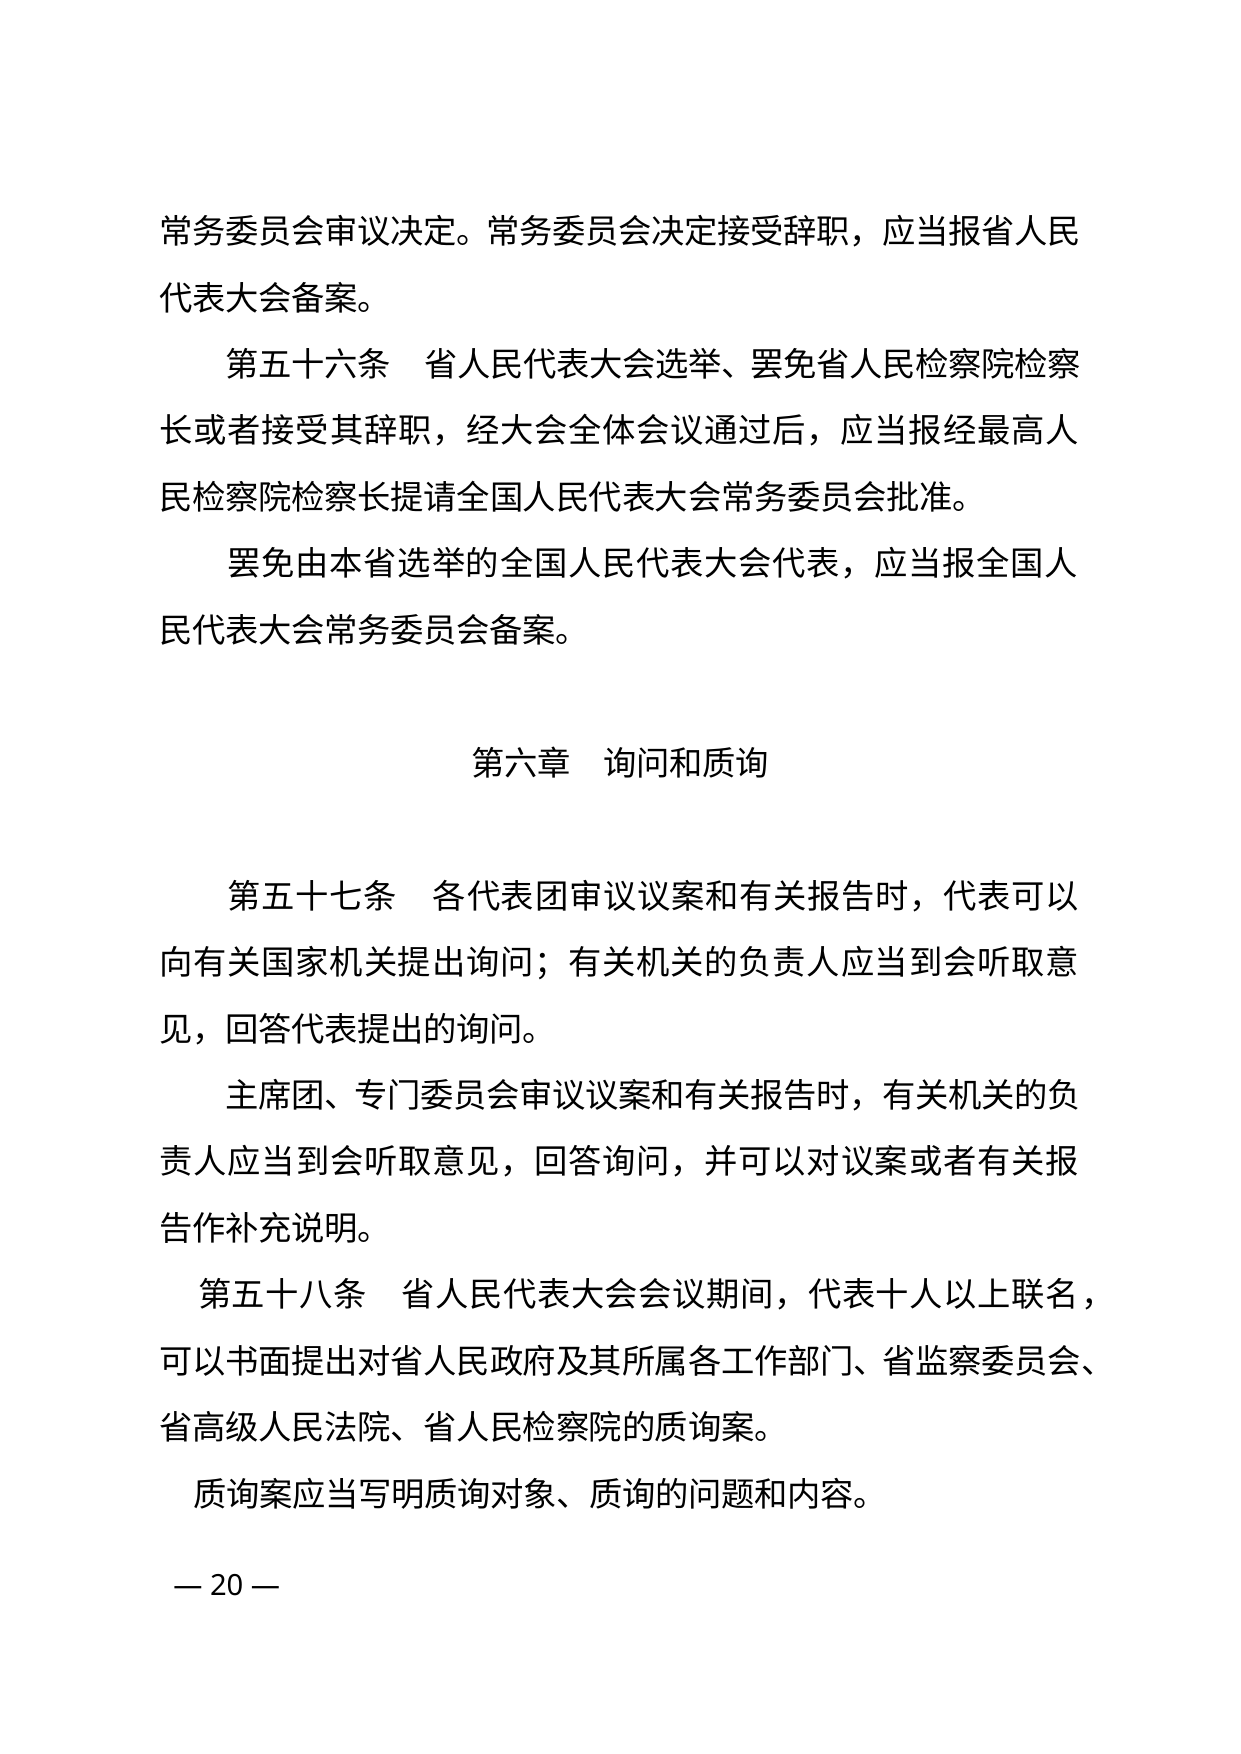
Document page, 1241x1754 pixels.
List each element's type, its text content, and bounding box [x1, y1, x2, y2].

text 罢免由本省选举的全国人民代表大会代表，应当报全国人民代表大会常务委员会备案。 [159, 727, 1081, 860]
text 第五十六条 省人民代表大会选举、罢免省人民检察院检察长或者接受其辞职，经大会全体会议通过后，应当报经最高人民检察院检察长提请全国人民代表大会常务委员会批准。 [159, 528, 1081, 727]
text 第五十七条 各代表团审议议案和有关报告时，代表可以向有关国家机关提出询问；有关机关的负责人应当到会听取意见，回答代表提出的询问。 [159, 1060, 1081, 1259]
text 第六章 询问和质询 [159, 927, 1081, 993]
text 主席团、专门委员会审议议案和有关报告时，有关机关的负责人应当到会听取意见，回答询问，并可以对议案或者有关报告作补充说明。 [159, 1259, 1081, 1458]
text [159, 1458, 1081, 1525]
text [159, 196, 1081, 528]
